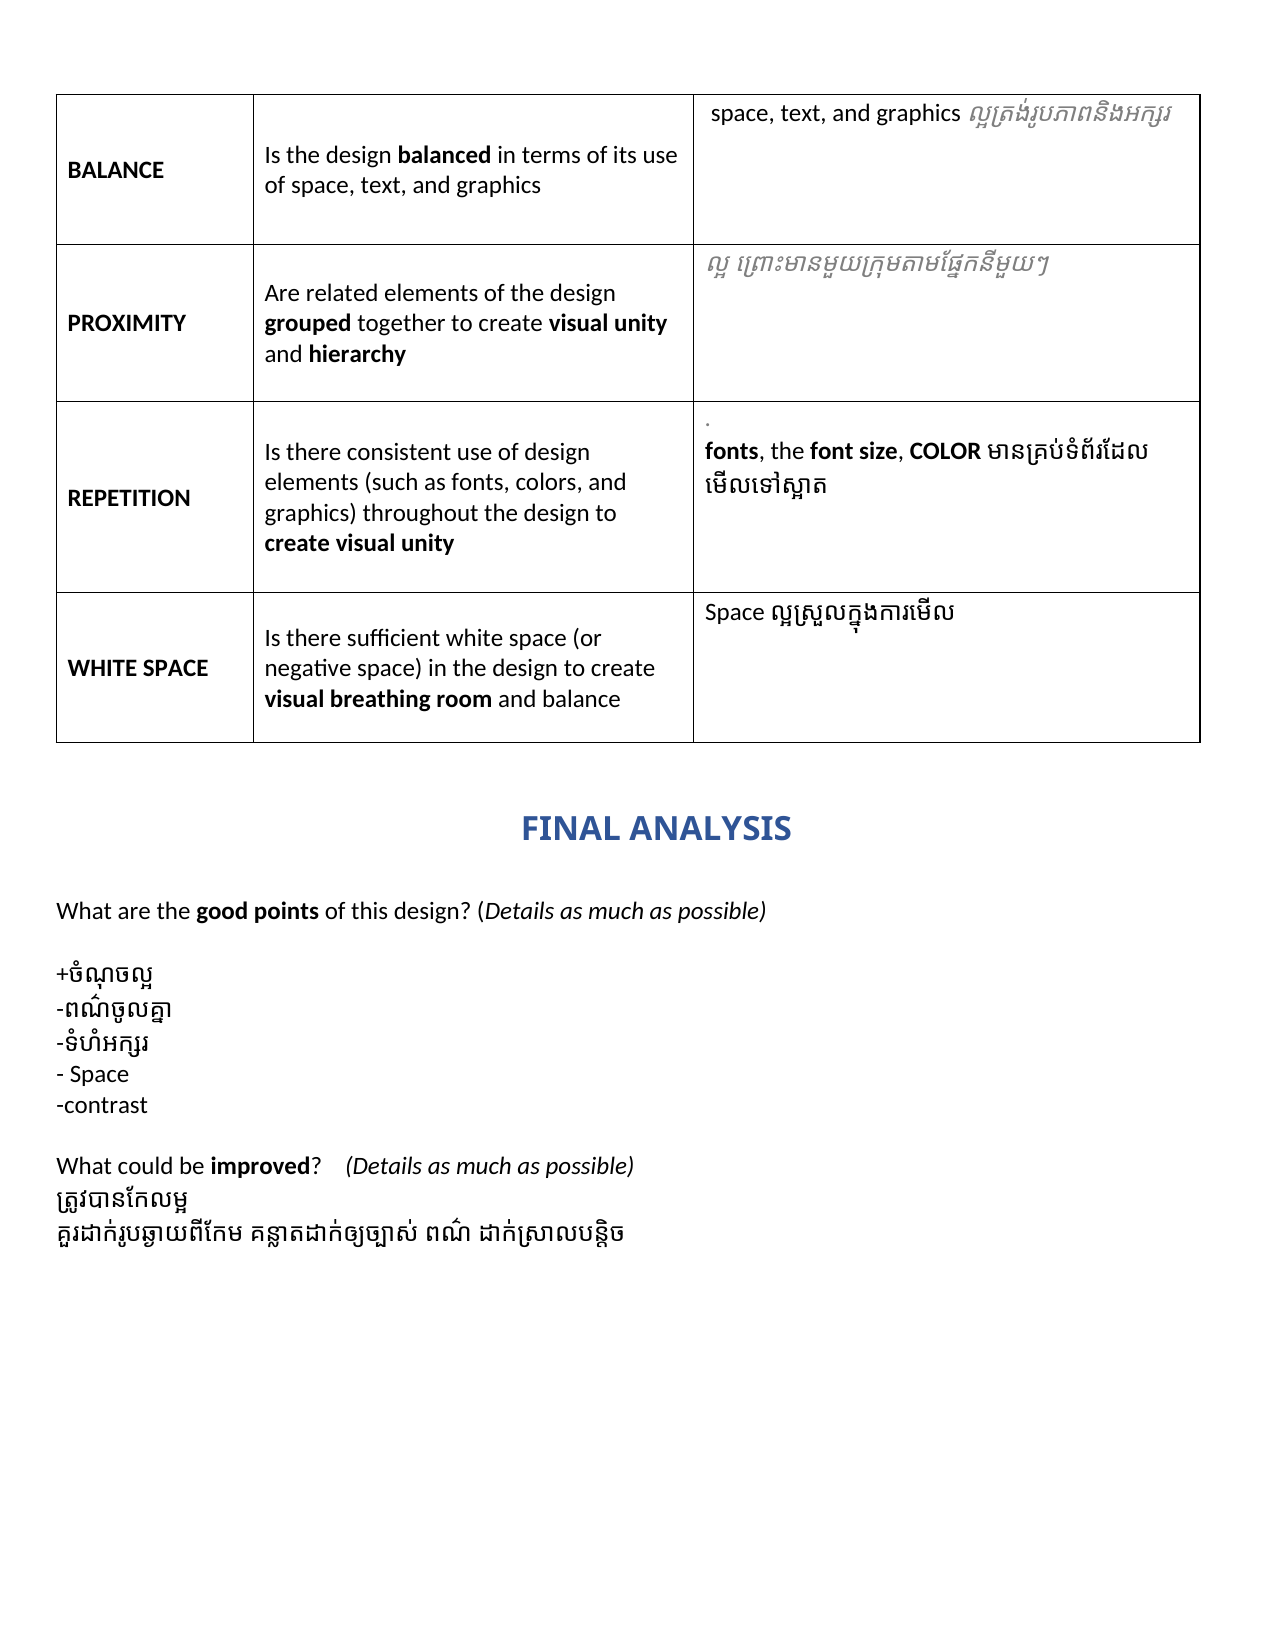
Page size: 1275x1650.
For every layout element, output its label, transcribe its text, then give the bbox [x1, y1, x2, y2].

text គួរដាក់រូបឆ្ងាយពីកែម​ គន្លាតដាក់ឲ្យច្បាស់ ពណ៌ ដាក់ស្រាលបន្តិច [56, 1214, 1162, 1248]
table_cell space, text, and graphics ល្អត្រង់រូបភាពនិងអក្សរ [694, 95, 1199, 244]
text -contrast [56, 1089, 1162, 1119]
table_cell REPETITION [57, 402, 253, 592]
text -ទំហំអក្សរ [56, 1024, 1162, 1058]
table_cell PROXIMITY [57, 245, 253, 401]
text What could be improved? (Details as much as possible) [56, 1150, 1162, 1180]
text +ចំណុចល្អ [56, 956, 1162, 990]
table_cell Is the design balanced in terms of its use of space, text, and graphics [254, 95, 693, 244]
table_cell Are related elements of the design grouped together to create visual unity and hierarchy [254, 245, 693, 401]
text ត្រូវបានកែលម្អ [56, 1180, 1162, 1214]
table_cell ល្អ​​​ ព្រោះមានមួយក្រុមតាមផ្នែកនីមួយៗ [694, 245, 1199, 401]
table_cell Is there sufficient white space (or negative space) in the design to create visual breathing room and balance [254, 593, 693, 742]
table_cell WHITE SPACE [57, 593, 253, 742]
table_cell BALANCE [57, 95, 253, 244]
text - Space [56, 1058, 1162, 1089]
table_cell Is there consistent use of design elements (such as fonts, colors, and graphics) throughout the design to create visual unity [254, 402, 693, 592]
table_cell Space​​ ល្អស្រួលក្នុងការមើល [694, 593, 1199, 742]
table_cell . fonts, the font size, COLOR មានគ្រប់ទំព័រដែលមើលទៅស្អាត [694, 402, 1199, 592]
text What are the good points of this design? (Details as much as possible) [56, 895, 1162, 926]
text FINAL ANALYSIS [150, 804, 1162, 850]
text -ពណ៌ចូលគ្នា [56, 990, 1162, 1024]
